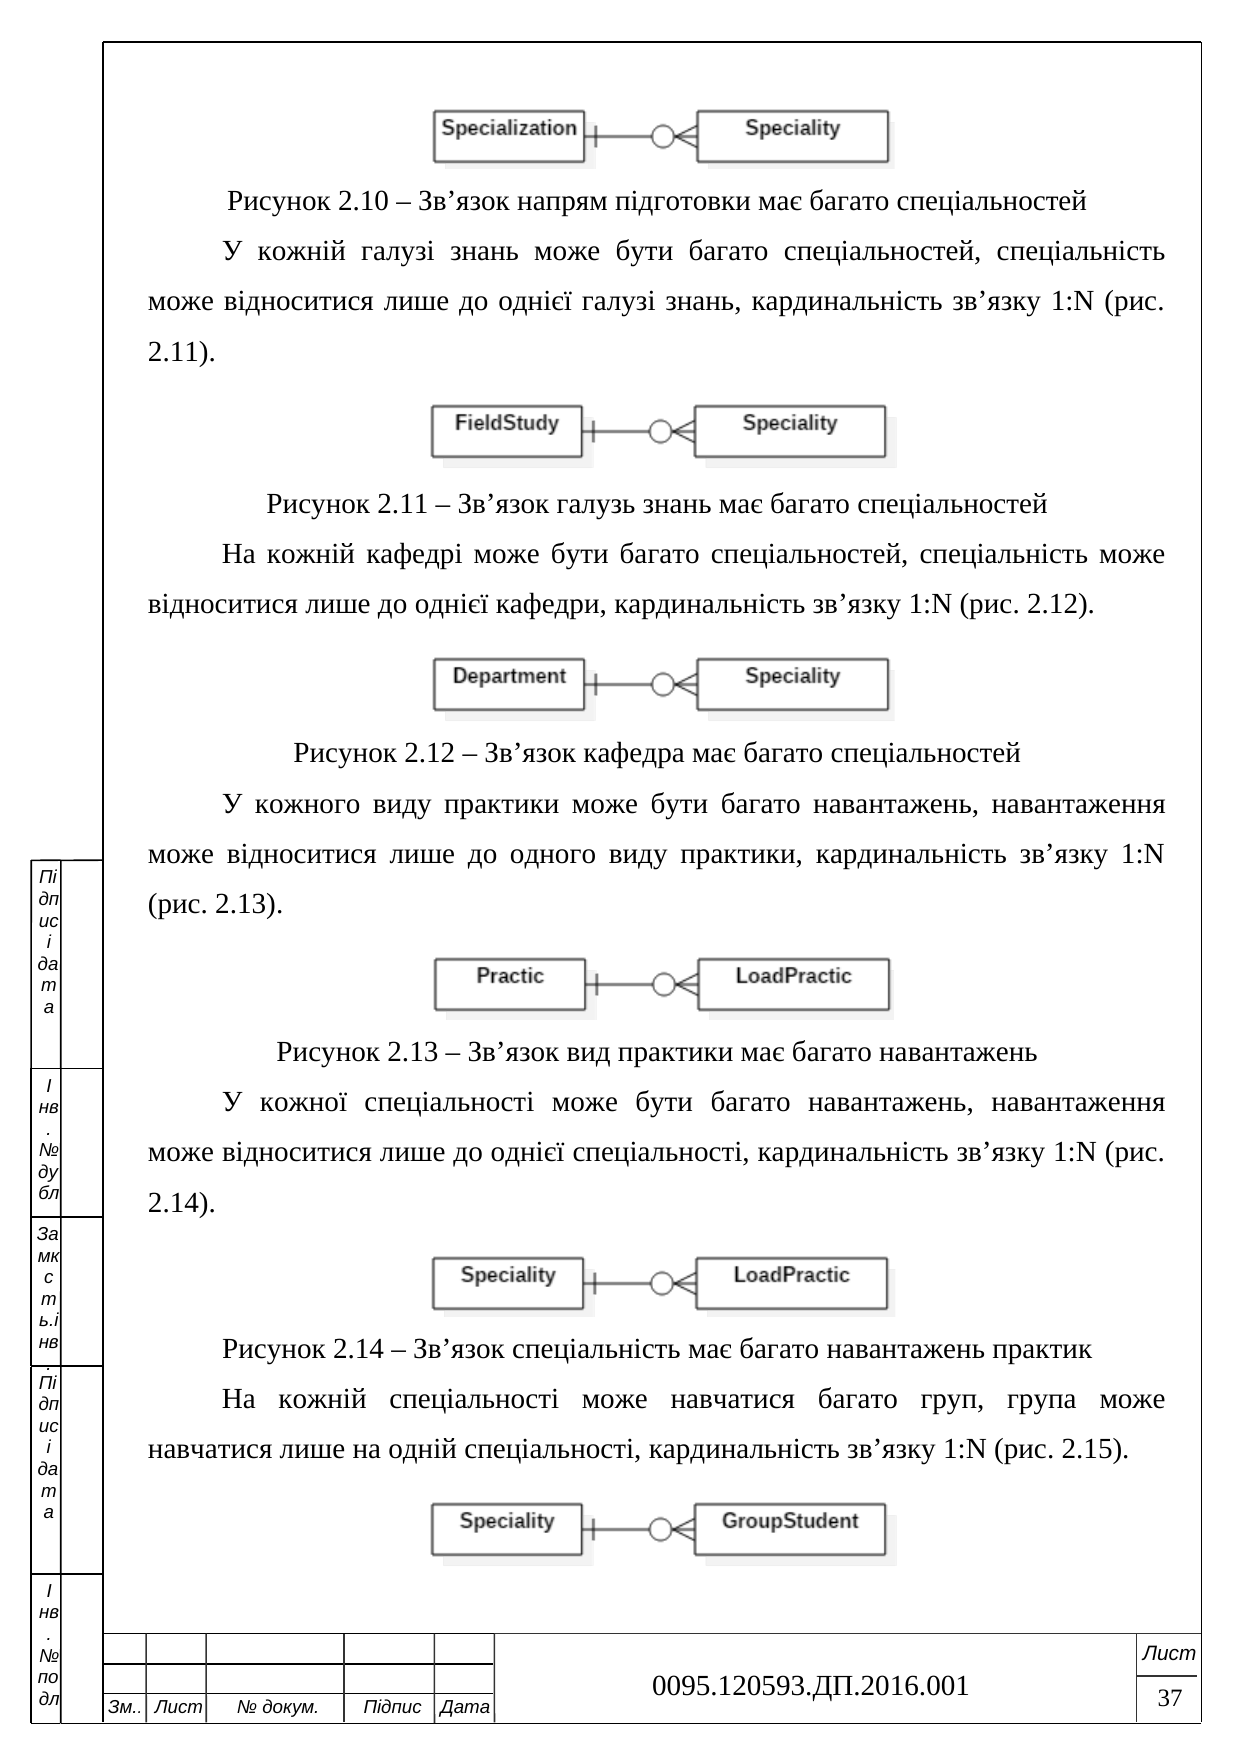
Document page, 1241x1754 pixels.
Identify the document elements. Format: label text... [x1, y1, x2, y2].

text Рисунок 2.11 – Зв’язок галузь знань має багато спеціальностей [148, 486, 1166, 519]
text Рисунок 2.10 – Зв’язок напрям підготовки має багато спеціальностей [148, 183, 1166, 216]
text У кожній галузі знань може бути багато спеціальностей, спеціальність може відноситися лише до однієї галузі знань, кардинальність зв’язку 1:N (рис. 2.11). [148, 233, 1166, 367]
picture [417, 383, 897, 472]
text На кожній кафедрі може бути багато спеціальностей, спеціальність може відноситися лише до однієї кафедри, кардинальність зв’язку 1:N (рис. 2.12). [148, 536, 1166, 620]
picture [419, 88, 895, 169]
picture [417, 1481, 897, 1570]
text У кожної спеціальності може бути багато навантажень, навантаження може відноситися лише до однієї спеціальності, кардинальність зв’язку 1:N (рис. 2.14). [148, 1084, 1166, 1218]
text Рисунок 2.14 – Зв’язок спеціальність має багато навантажень практик [148, 1331, 1166, 1364]
picture [419, 636, 895, 722]
picture [418, 1235, 896, 1317]
text У кожного виду практики може бути багато навантажень, навантаження може відноситися лише до одного виду практики, кардинальність зв’язку 1:N (рис. 2.13). [148, 786, 1166, 920]
text Рисунок 2.13 – Зв’язок вид практики має багато навантажень [148, 1034, 1166, 1067]
picture [420, 936, 894, 1020]
text На кожній спеціальності може навчатися багато груп, група може навчатися лише на одній спеціальності, кардинальність зв’язку 1:N (рис. 2.15). [148, 1381, 1166, 1465]
text Рисунок 2.12 – Зв’язок кафедра має багато спеціальностей [148, 736, 1166, 769]
